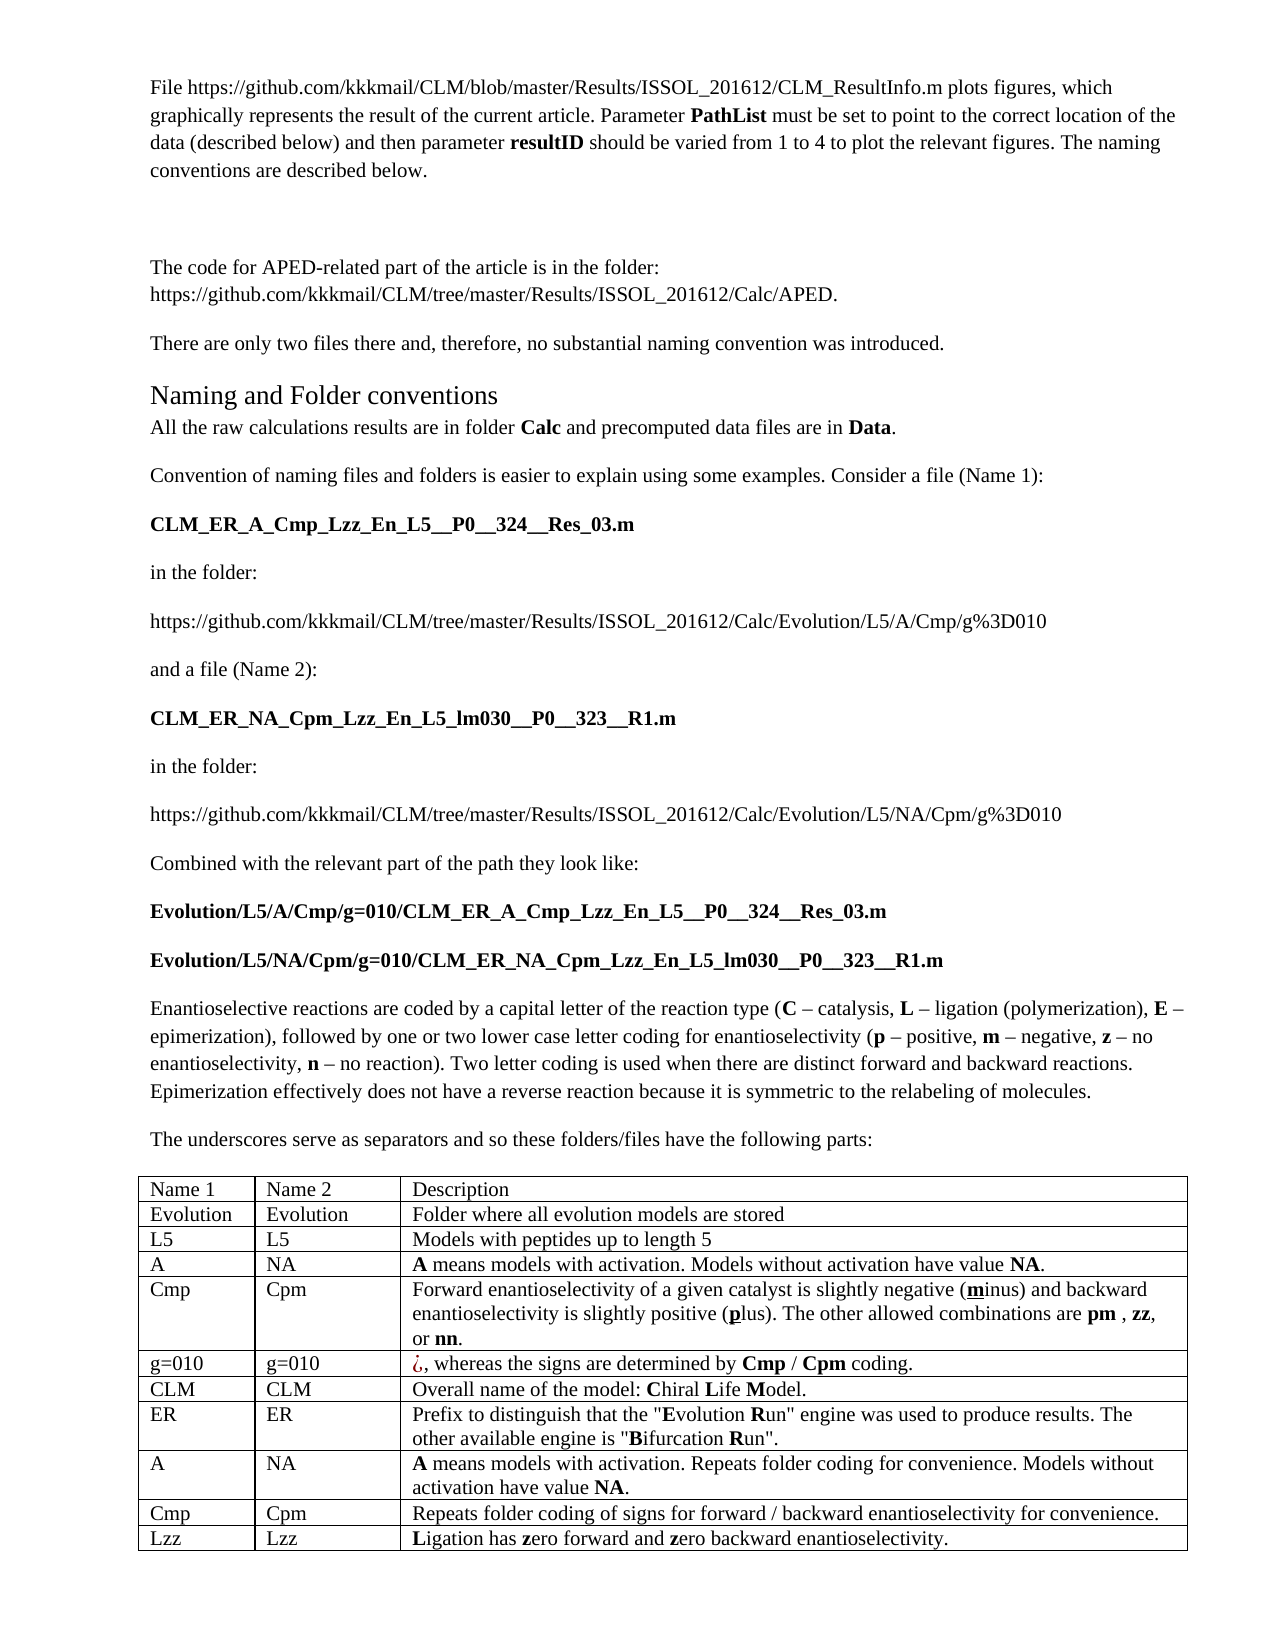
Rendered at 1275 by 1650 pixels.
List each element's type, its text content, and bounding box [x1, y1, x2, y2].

table_cell g=010 [139, 1351, 254, 1376]
text and a file (Name 2): [150, 657, 1200, 681]
table_cell g=010 [256, 1351, 400, 1376]
subtitle Naming and Folder conventions [150, 379, 1200, 410]
text All the raw calculations results are in folder Calc and precomputed data files are in Data. [150, 415, 1200, 439]
text Convention of naming files and folders is easier to explain using some examples. Consider a file (Name 1): [150, 463, 1200, 487]
table_cell A [139, 1252, 254, 1276]
text Enantioselective reactions are coded by a capital letter of the reaction type (C – catalysis, L – ligation (polymerization), E – epimerization), followed by one or two lower case letter coding for enantioselectivity (p – positive, m – negative, z – no enantioselectivity, n – no reaction). Two letter coding is used when there are distinct forward and backward reactions. Epimerization effectively does not have a reverse reaction because it is symmetric to the relabeling of molecules. [150, 996, 1200, 1103]
text Combined with the relevant part of the path they look like: [150, 851, 1200, 875]
text File https://github.com/kkkmail/CLM/blob/master/Results/ISSOL_201612/CLM_ResultInfo.m plots figures, which graphically represents the result of the current article. Parameter PathList must be set to point to the correct location of the data (described below) and then parameter resultID should be varied from 1 to 4 to plot the relevant figures. The naming conventions are described below. [150, 75, 1200, 182]
table_cell ER [256, 1402, 400, 1450]
table_cell Lzz [139, 1526, 254, 1549]
text https://github.com/kkkmail/CLM/tree/master/Results/ISSOL_201612/Calc/Evolution/L5/A/Cmp/g%3D010 [150, 609, 1200, 633]
table_cell NA [256, 1451, 400, 1499]
table_cell L5 [256, 1227, 400, 1251]
table_cell Ligation has zero forward and zero backward enantioselectivity. [401, 1526, 1187, 1549]
text There are only two files there and, therefore, no substantial naming convention was introduced. [150, 331, 1200, 355]
table_cell NA [256, 1252, 400, 1276]
text Evolution/L5/NA/Cpm/g=010/CLM_ER_NA_Cpm_Lzz_En_L5_lm030__P0__323__R1.m [150, 948, 1200, 972]
table_cell ER [139, 1402, 254, 1450]
table_cell , whereas the signs are determined by Cmp / Cpm coding. [401, 1351, 1187, 1376]
table_header Name 2 [256, 1177, 400, 1201]
table_cell CLM [256, 1377, 400, 1401]
table_cell CLM [139, 1377, 254, 1401]
text CLM_ER_A_Cmp_Lzz_En_L5__P0__324__Res_03.m [150, 512, 1200, 536]
table_cell A [139, 1451, 254, 1499]
table_cell A means models with activation. Models without activation have value NA. [401, 1252, 1187, 1276]
table_header Description [401, 1177, 1187, 1201]
text Evolution/L5/A/Cmp/g=010/CLM_ER_A_Cmp_Lzz_En_L5__P0__324__Res_03.m [150, 899, 1200, 923]
table_cell Overall name of the model: Chiral Life Model. [401, 1377, 1187, 1401]
text The underscores serve as separators and so these folders/files have the following parts: [150, 1127, 1200, 1151]
text The code for APED-related part of the article is in the folder: https://github.com/kkkmail/CLM/tree/master/Results/ISSOL_201612/Calc/APED. [150, 255, 1200, 306]
table_cell Cmp [139, 1500, 254, 1524]
text https://github.com/kkkmail/CLM/tree/master/Results/ISSOL_201612/Calc/Evolution/L5/NA/Cpm/g%3D010 [150, 802, 1200, 826]
table_cell A means models with activation. Repeats folder coding for convenience. Models without activation have value NA. [401, 1451, 1187, 1499]
text in the folder: [150, 754, 1200, 778]
table_cell Folder where all evolution models are stored [401, 1202, 1187, 1226]
table_cell L5 [139, 1227, 254, 1251]
text CLM_ER_NA_Cpm_Lzz_En_L5_lm030__P0__323__R1.m [150, 706, 1200, 729]
table_cell Evolution [139, 1202, 254, 1226]
table_cell Repeats folder coding of signs for forward / backward enantioselectivity for convenience. [401, 1500, 1187, 1524]
table_cell Cpm [256, 1277, 400, 1349]
table_cell Cpm [256, 1500, 400, 1524]
table_cell Lzz [256, 1526, 400, 1549]
table_cell Cmp [139, 1277, 254, 1349]
table_header Name 1 [139, 1177, 254, 1201]
table_cell Evolution [256, 1202, 400, 1226]
table_cell Forward enantioselectivity of a given catalyst is slightly negative (minus) and backward enantioselectivity is slightly positive (plus). The other allowed combinations are pm , zz, or nn. [401, 1277, 1187, 1349]
text in the folder: [150, 560, 1200, 584]
table_cell Models with peptides up to length 5 [401, 1227, 1187, 1251]
table_cell Prefix to distinguish that the "Evolution Run" engine was used to produce results. The other available engine is "Bifurcation Run". [401, 1402, 1187, 1450]
